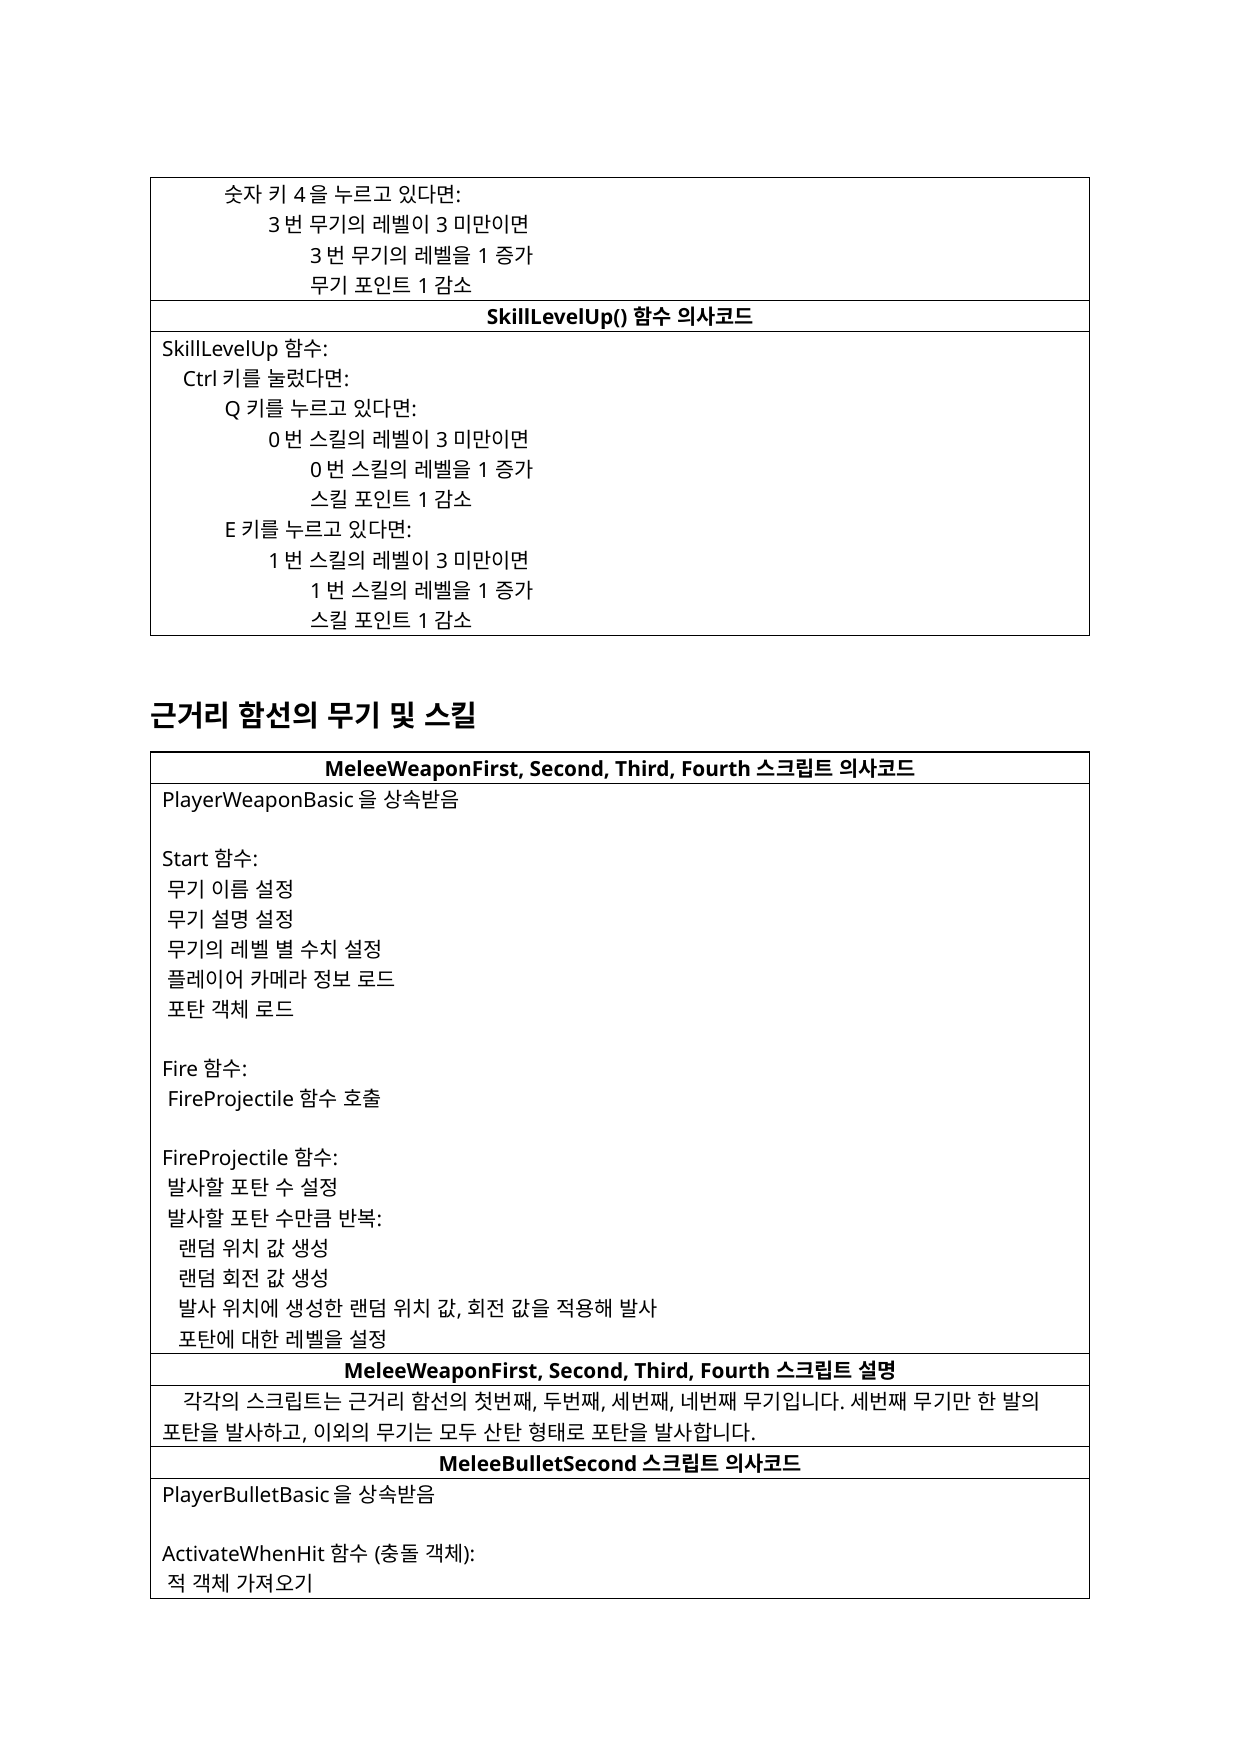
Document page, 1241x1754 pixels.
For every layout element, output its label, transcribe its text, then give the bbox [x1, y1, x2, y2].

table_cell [151, 178, 1089, 299]
table_cell SkillLevelUp() 함수 의사코드 [151, 301, 1089, 331]
table_cell 각각의 스크립트는 근거리 함선의 첫번째, 두번째, 세번째, 네번째 무기입니다. 세번째 무기만 한 발의 포탄을 발사하고, 이외의 무기는 모두 산탄 형태로 포탄을 발사합니다. [151, 1386, 1089, 1446]
table_cell MeleeWeaponFirst, Second, Third, Fourth 스크립트 설명 [151, 1354, 1089, 1384]
table_cell MeleeBulletSecond 스크립트 의사코드 [151, 1447, 1089, 1477]
table_cell SkillLevelUp 함수: Ctrl 키를 눌렀다면: Q 키를 누르고 있다면: 0번 스킬의 레벨이 3 미만이면 0번 스킬의 레벨을 1 증가 스킬 포인트 1 감소 E 키를 누르고 있다면: 1번 스킬의 레벨이 3 미만이면 1번 스킬의 레벨을 1 증가 스킬 포인트 1 감소 [151, 332, 1089, 635]
text 근거리 함선의 무기 및 스킬 [150, 692, 1090, 735]
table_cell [151, 1479, 1089, 1598]
table_cell PlayerWeaponBasic을 상속받음 Start 함수: 무기 이름 설정 무기 설명 설정 무기의 레벨 별 수치 설정 플레이어 카메라 정보 로드 포탄 객체 로드 Fire 함수: FireProjectile 함수 호출 FireProjectile 함수: 발사할 포탄 수 설정 발사할 포탄 수만큼 반복: 랜덤 위치 값 생성 랜덤 회전 값 생성 발사 위치에 생성한 랜덤 위치 값, 회전 값을 적용해 발사 포탄에 대한 레벨을 설정 [151, 784, 1089, 1353]
table_header MeleeWeaponFirst, Second, Third, Fourth 스크립트 의사코드 [151, 753, 1089, 783]
